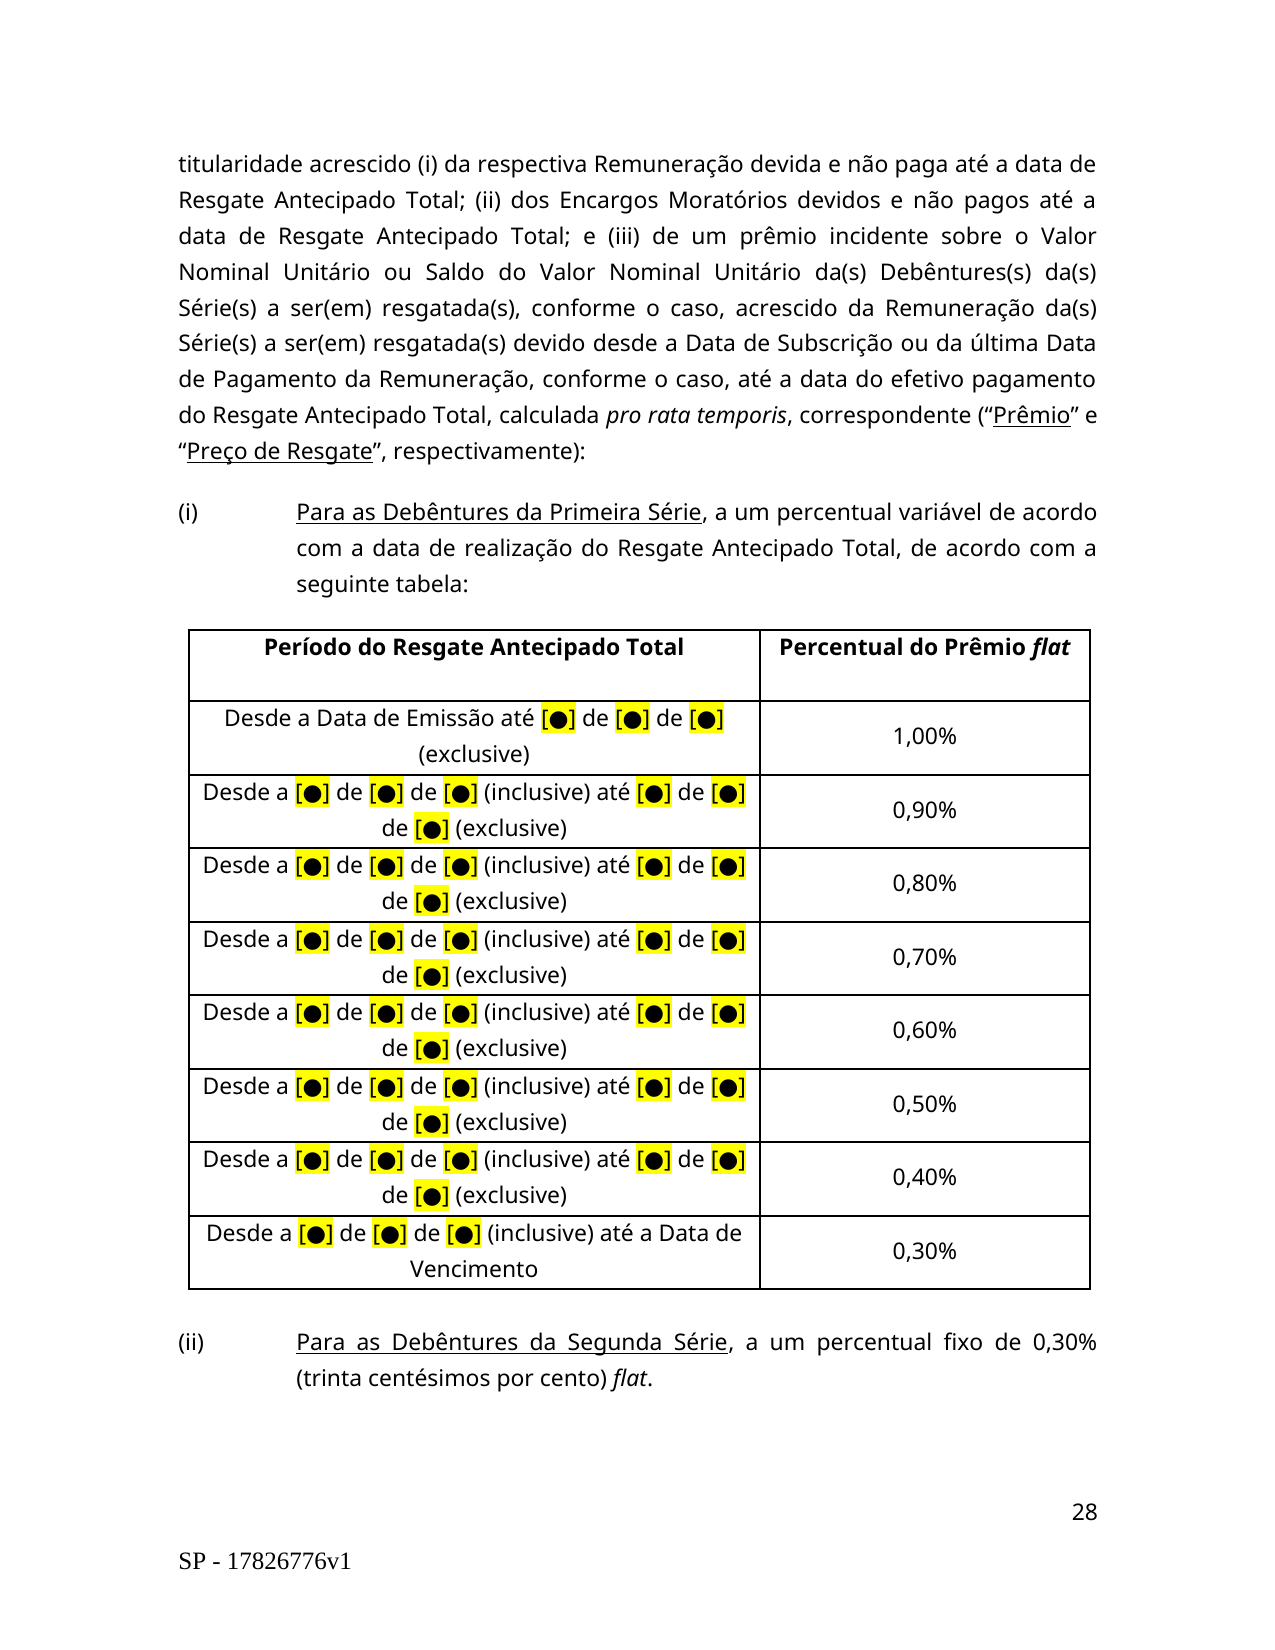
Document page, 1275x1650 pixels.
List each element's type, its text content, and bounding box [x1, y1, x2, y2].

table_cell Desde a Data de Emissão até [●] de [●] de [●] (exclusive) [190, 702, 759, 773]
table_cell Desde a [●] de [●] de [●] (inclusive) até [●] de [●] de [●] (exclusive) [190, 923, 759, 994]
table_cell 0,30% [761, 1217, 1089, 1288]
table_cell 0,50% [761, 1070, 1089, 1141]
table_cell 0,40% [761, 1143, 1089, 1215]
table_cell Desde a [●] de [●] de [●] (inclusive) até [●] de [●] de [●] (exclusive) [190, 776, 759, 847]
table_cell Desde a [●] de [●] de [●] (inclusive) até [●] de [●] de [●] (exclusive) [190, 1143, 759, 1215]
list Para as Debêntures da Segunda Série, a um percentual fixo de 0,30% (trinta centésimos por cento) flat. [178, 1326, 1098, 1393]
table_cell 0,80% [761, 849, 1089, 921]
table_cell Desde a [●] de [●] de [●] (inclusive) até [●] de [●] de [●] (exclusive) [190, 1070, 759, 1141]
table_cell Desde a [●] de [●] de [●] (inclusive) até [●] de [●] de [●] (exclusive) [190, 996, 759, 1068]
table_cell 1,00% [761, 702, 1089, 773]
table_cell Desde a [●] de [●] de [●] (inclusive) até [●] de [●] de [●] (exclusive) [190, 849, 759, 921]
table_cell Desde a [●] de [●] de [●] (inclusive) até a Data de Vencimento [190, 1217, 759, 1288]
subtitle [178, 148, 1098, 466]
table_cell 0,90% [761, 776, 1089, 847]
table_header Período do Resgate Antecipado Total [190, 631, 759, 700]
table_header Percentual do Prêmio flat [761, 631, 1089, 700]
table_cell 0,60% [761, 996, 1089, 1068]
table_cell 0,70% [761, 923, 1089, 994]
subtitle Para as Debêntures da Primeira Série, a um percentual variável de acordo com a data de realização do Resgate Antecipado Total, de acordo com a seguinte tabela: [178, 496, 1098, 599]
